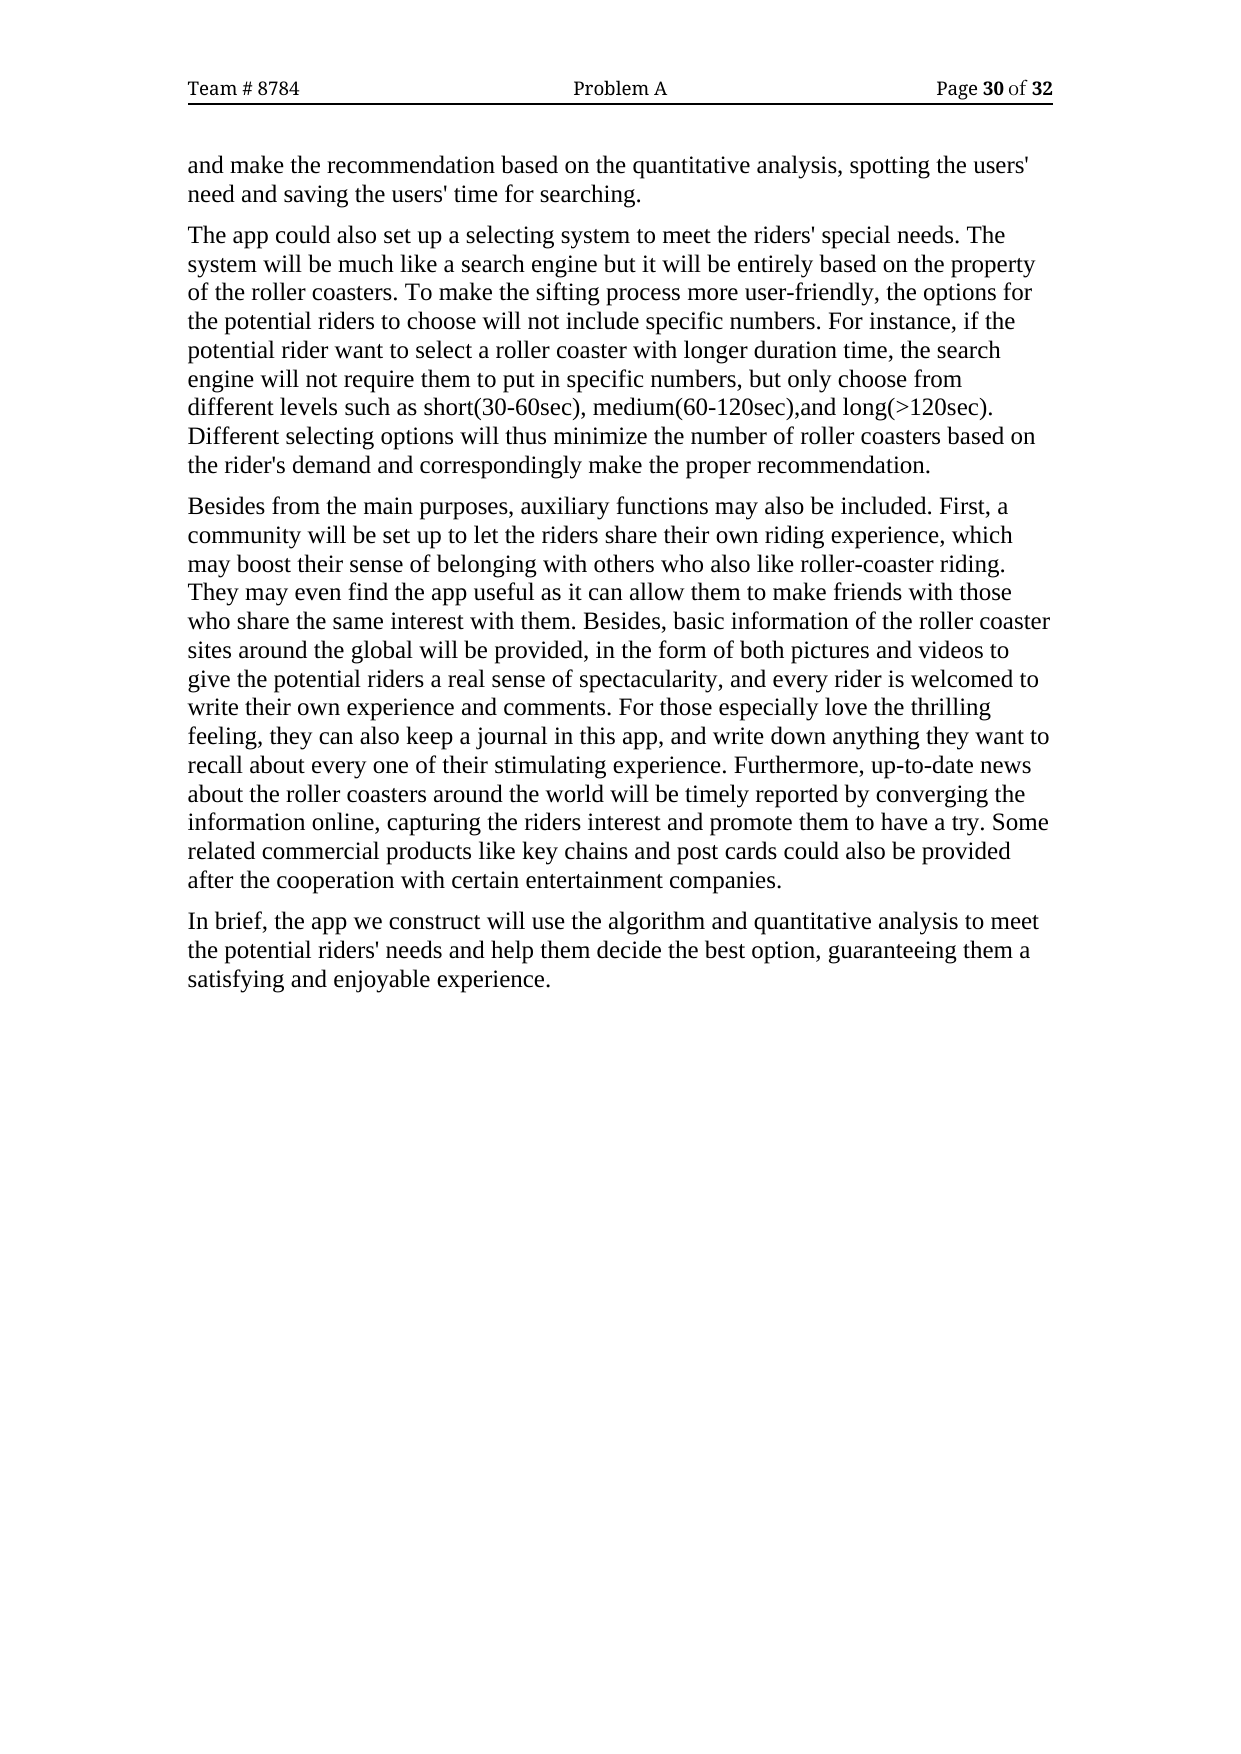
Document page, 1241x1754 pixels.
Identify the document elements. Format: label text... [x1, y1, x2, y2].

text Besides from the main purposes, auxiliary functions may also be included. First, a community will be set up to let the riders share their own riding experience, which may boost their sense of belonging with others who also like roller-coaster riding. They may even find the app useful as it can allow them to make friends with those who share the same interest with them. Besides, basic information of the roller coaster sites around the global will be provided, in the form of both pictures and videos to give the potential riders a real sense of spectacularity, and every rider is welcomed to write their own experience and comments. For those especially love the thrilling feeling, they can also keep a journal in this app, and write down anything they want to recall about every one of their stimulating experience. Furthermore, up-to-date news about the roller coasters around the world will be timely reported by converging the information online, capturing the riders interest and promote them to have a try. Some related commercial products like key chains and post cards could also be provided after the cooperation with certain entertainment companies. [187, 491, 1053, 894]
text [187, 150, 1053, 207]
text The app could also set up a selecting system to meet the riders' special needs. The system will be much like a search engine but it will be entirely based on the property of the roller coasters. To make the sifting process more user-friendly, the options for the potential riders to choose will not include specific numbers. For instance, if the potential rider want to select a roller coaster with longer duration time, the search engine will not require them to put in specific numbers, but only choose from different levels such as short(30-60sec), medium(60-120sec),and long(>120sec). Different selecting options will thus minimize the number of roller coasters based on the rider's demand and correspondingly make the proper recommendation. [187, 220, 1053, 479]
text In brief, the app we construct will use the algorithm and quantitative analysis to meet the potential riders' needs and help them decide the best option, guaranteeing them a satisfying and enjoyable experience. [187, 906, 1053, 992]
